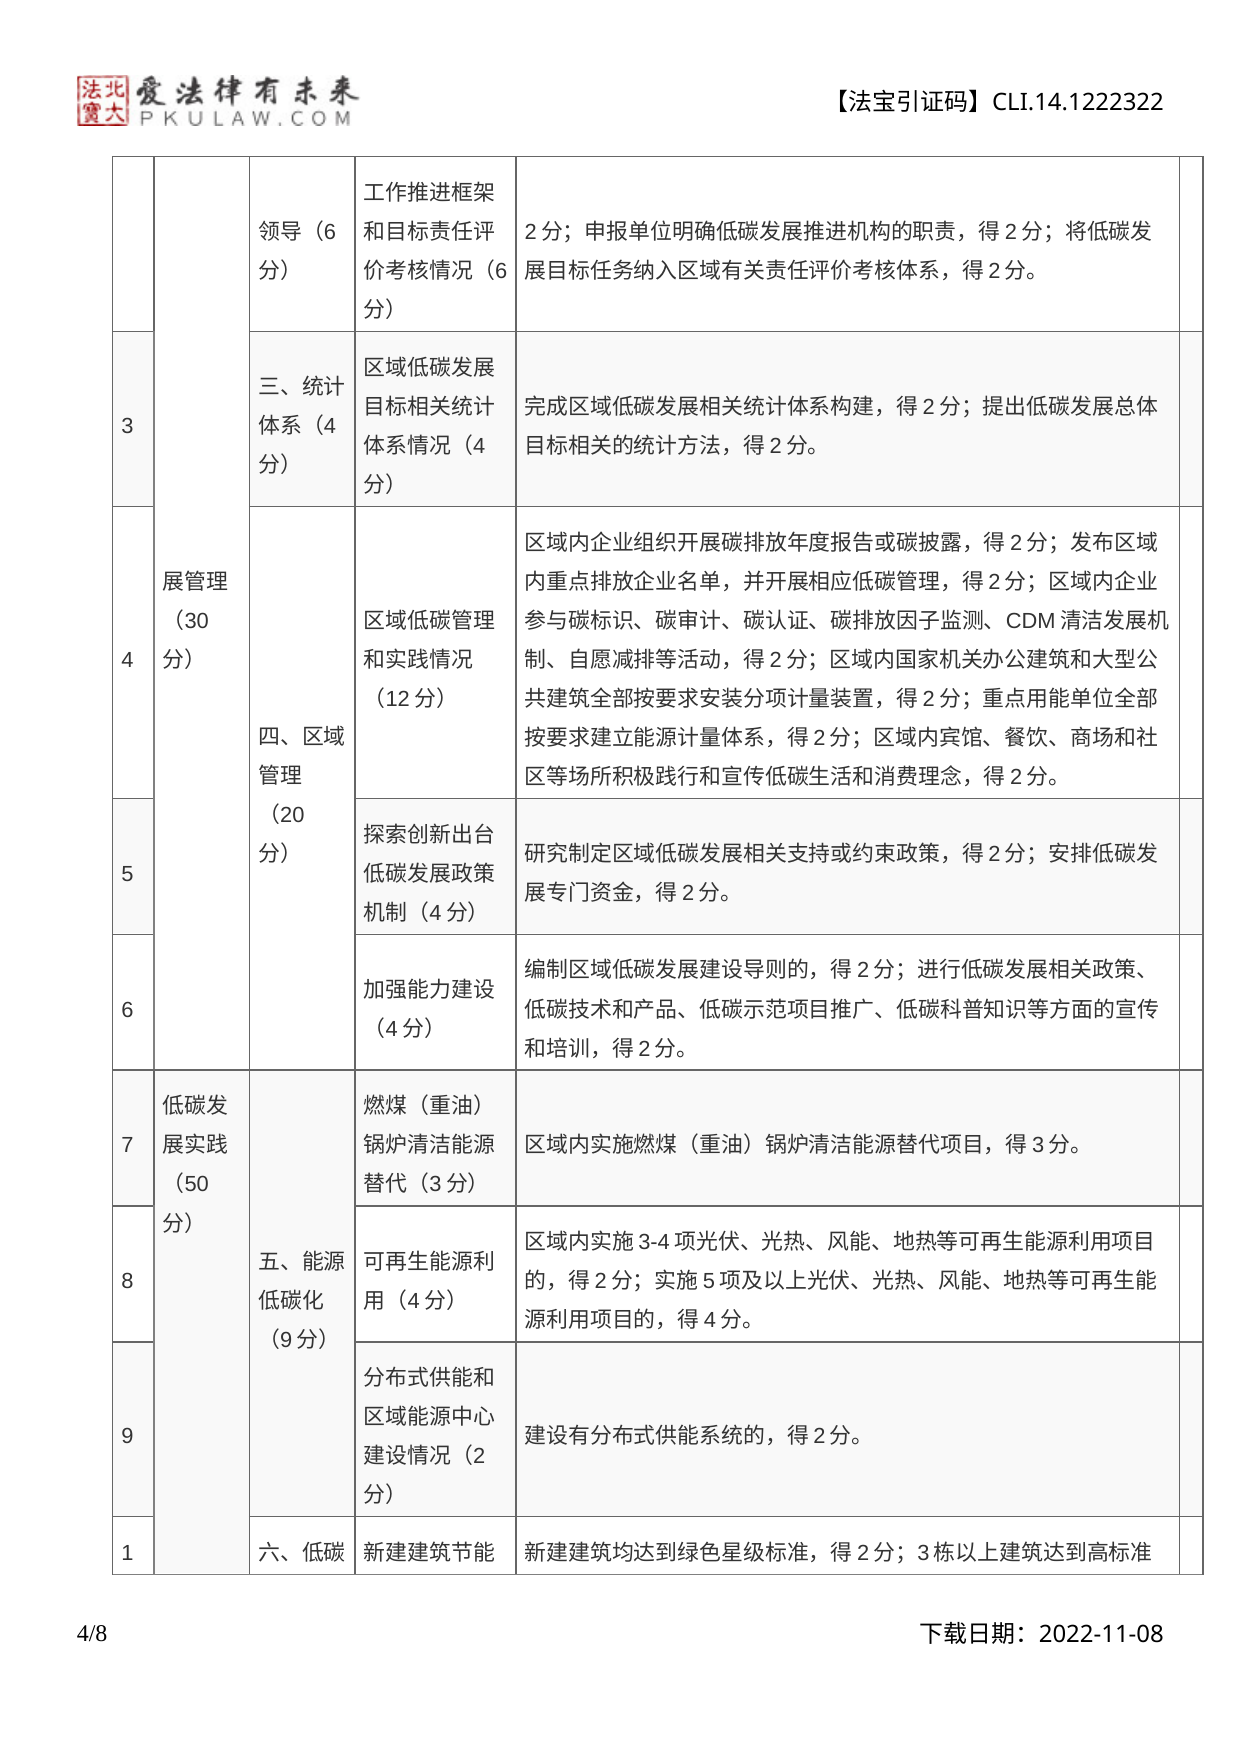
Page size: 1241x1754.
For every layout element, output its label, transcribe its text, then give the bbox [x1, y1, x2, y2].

table_cell [1180, 507, 1202, 798]
table_cell 低碳发展管理（30分） [155, 157, 249, 1069]
table_cell 区域内实施3-4项光伏、光热、风能、地热等可再生能源利用项目的，得2分；实施5项及以上光伏、光热、风能、地热等可再生能源利用项目的，得4分。 [517, 1207, 1179, 1341]
table_cell 分布式供能和区域能源中心建设情况（2分） [356, 1343, 515, 1516]
table_cell [1180, 935, 1202, 1069]
table_cell [1180, 1343, 1202, 1516]
table_cell [1180, 799, 1202, 933]
table_cell 二、组织领导（6分） [250, 157, 354, 331]
table_cell 研究制定区域低碳发展相关支持或约束政策，得2分；安排低碳发展专门资金，得2分。 [517, 799, 1179, 933]
table_cell 9 [113, 1343, 153, 1516]
table_cell 新建建筑节能低碳（8分） [356, 1517, 515, 1573]
table_cell 8 [113, 1207, 153, 1341]
table_cell 5 [113, 799, 153, 933]
table_cell 4 [113, 507, 153, 798]
table_cell [1180, 1207, 1202, 1341]
table_cell 区域低碳发展目标相关统计体系情况（4分） [356, 332, 515, 506]
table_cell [517, 1517, 1179, 1573]
table_cell 加强能力建设（4分） [356, 935, 515, 1069]
table_cell 三、统计体系（4分） [250, 332, 354, 506]
table_cell [1180, 332, 1202, 506]
table_cell [1180, 1517, 1202, 1573]
table_cell 区域内企业组织开展碳排放年度报告或碳披露，得2分；发布区域内重点排放企业名单，并开展相应低碳管理，得2分；区域内企业参与碳标识、碳审计、碳认证、碳排放因子监测、CDM清洁发展机制、自愿减排等活动，得2分；区域内国家机关办公建筑和大型公共建筑全部按要求安装分项计量装置，得2分；重点用能单位全部按要求建立能源计量体系，得2分；区域内宾馆、餐饮、商场和社区等场所积极践行和宣传低碳生活和消费理念，得2分。 [517, 507, 1179, 798]
table_cell 燃煤（重油）锅炉清洁能源替代（3分） [356, 1071, 515, 1205]
table_cell 编制区域低碳发展建设导则的，得2分；进行低碳发展相关政策、低碳技术和产品、低碳示范项目推广、低碳科普知识等方面的宣传和培训，得2分。 [517, 935, 1179, 1069]
table_cell 六、低碳建筑（10分） [250, 1517, 354, 1573]
table_cell 10 [113, 1517, 153, 1573]
table_cell 五、能源低碳化（9分） [250, 1071, 354, 1516]
table_cell 7 [113, 1071, 153, 1205]
table_cell 完成区域低碳发展相关统计体系构建，得2分；提出低碳发展总体目标相关的统计方法，得2分。 [517, 332, 1179, 506]
table_cell 3 [113, 332, 153, 506]
table_cell 四、区域管理（20分） [250, 507, 354, 1069]
table_cell 2 [113, 157, 153, 331]
table_cell [1180, 157, 1202, 331]
table_cell 6 [113, 935, 153, 1069]
table_cell [1180, 1071, 1202, 1205]
table_cell 建设有分布式供能系统的，得2分。 [517, 1343, 1179, 1516]
table_cell 区域低碳管理和实践情况（12分） [356, 507, 515, 798]
table_cell 区域内实施燃煤（重油）锅炉清洁能源替代项目，得3分。 [517, 1071, 1179, 1205]
picture [76, 75, 361, 126]
table_cell 可再生能源利用（4分） [356, 1207, 515, 1341]
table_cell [517, 157, 1179, 331]
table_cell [356, 157, 515, 331]
table_cell 探索创新出台低碳发展政策机制（4分） [356, 799, 515, 933]
table_cell 低碳发展实践（50分） [155, 1071, 249, 1573]
